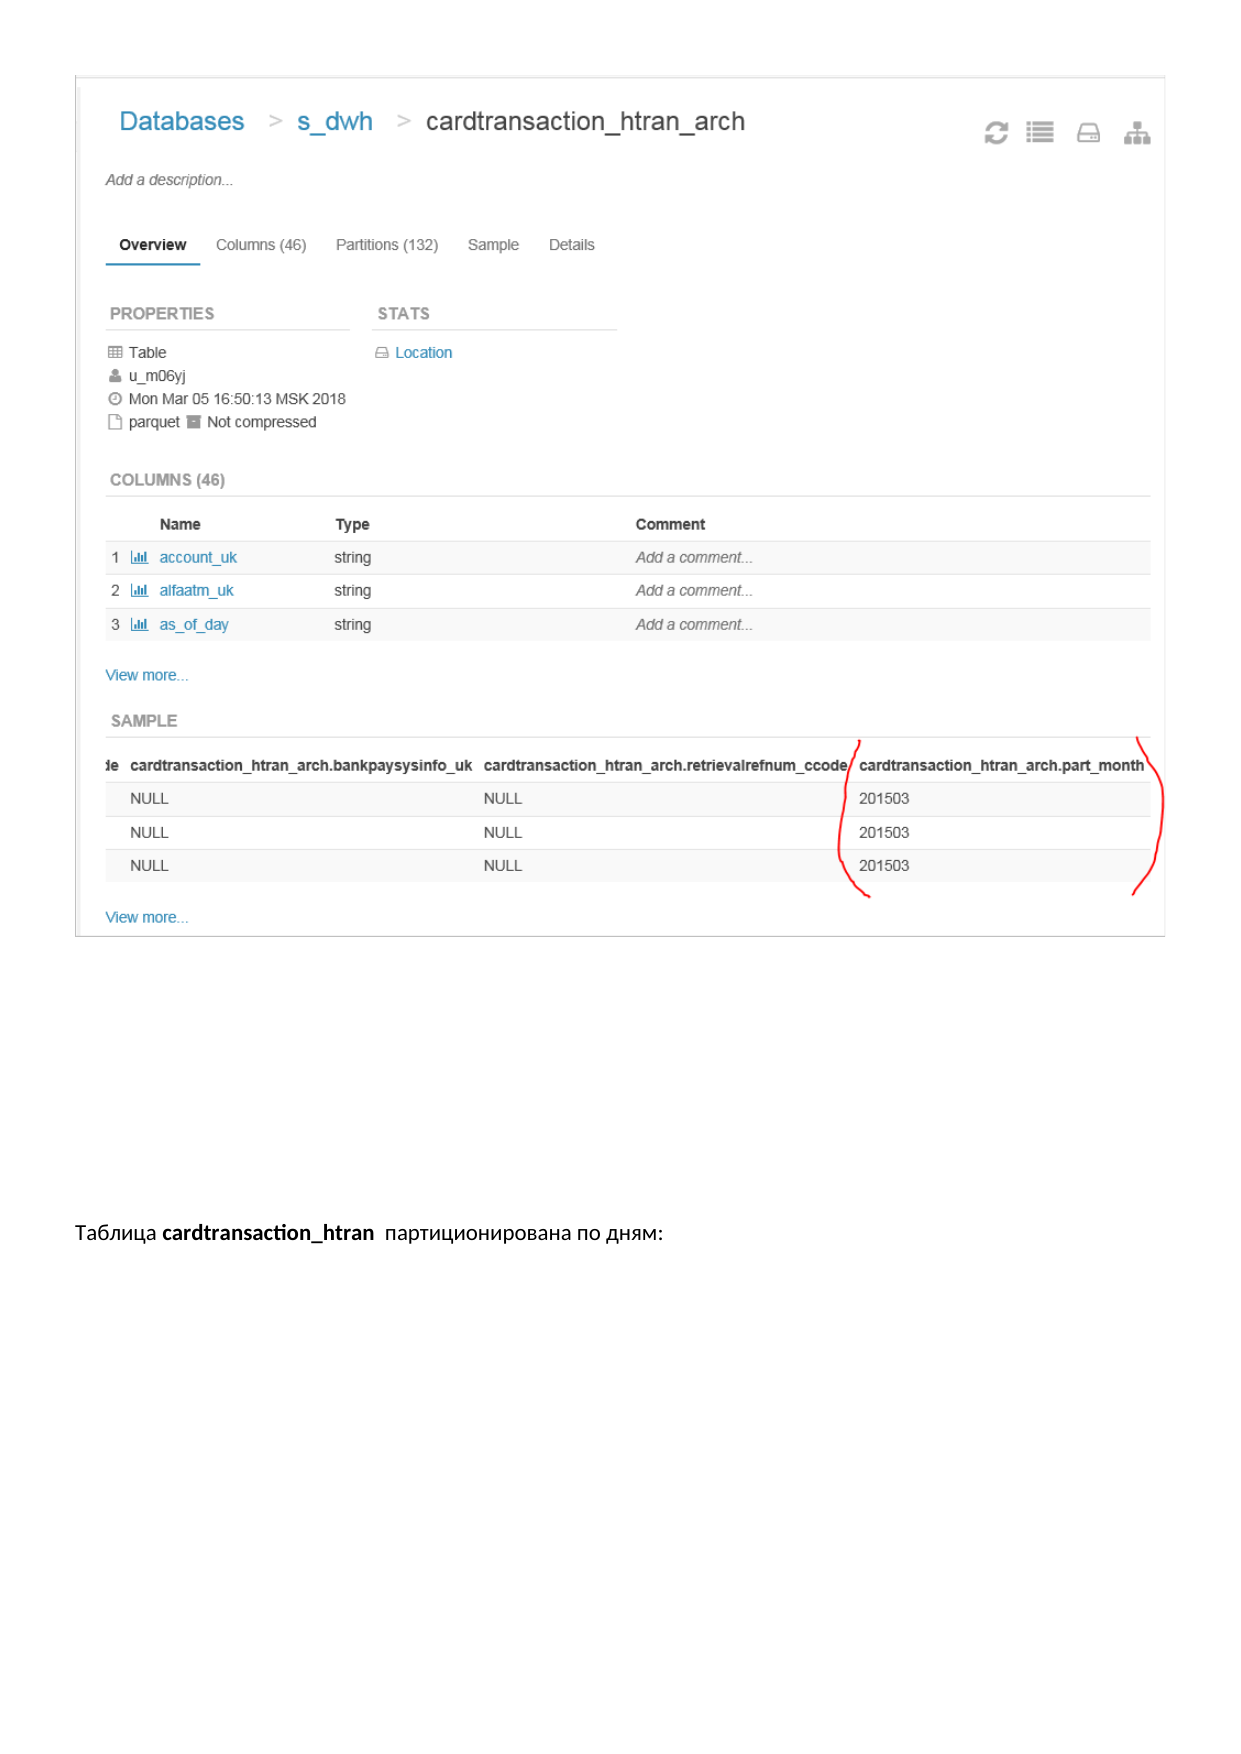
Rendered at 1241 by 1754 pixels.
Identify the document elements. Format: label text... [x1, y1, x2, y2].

picture [75, 75, 1166, 937]
text Таблица cardtransaction_htran партиционирована по дням: [75, 1218, 1165, 1247]
